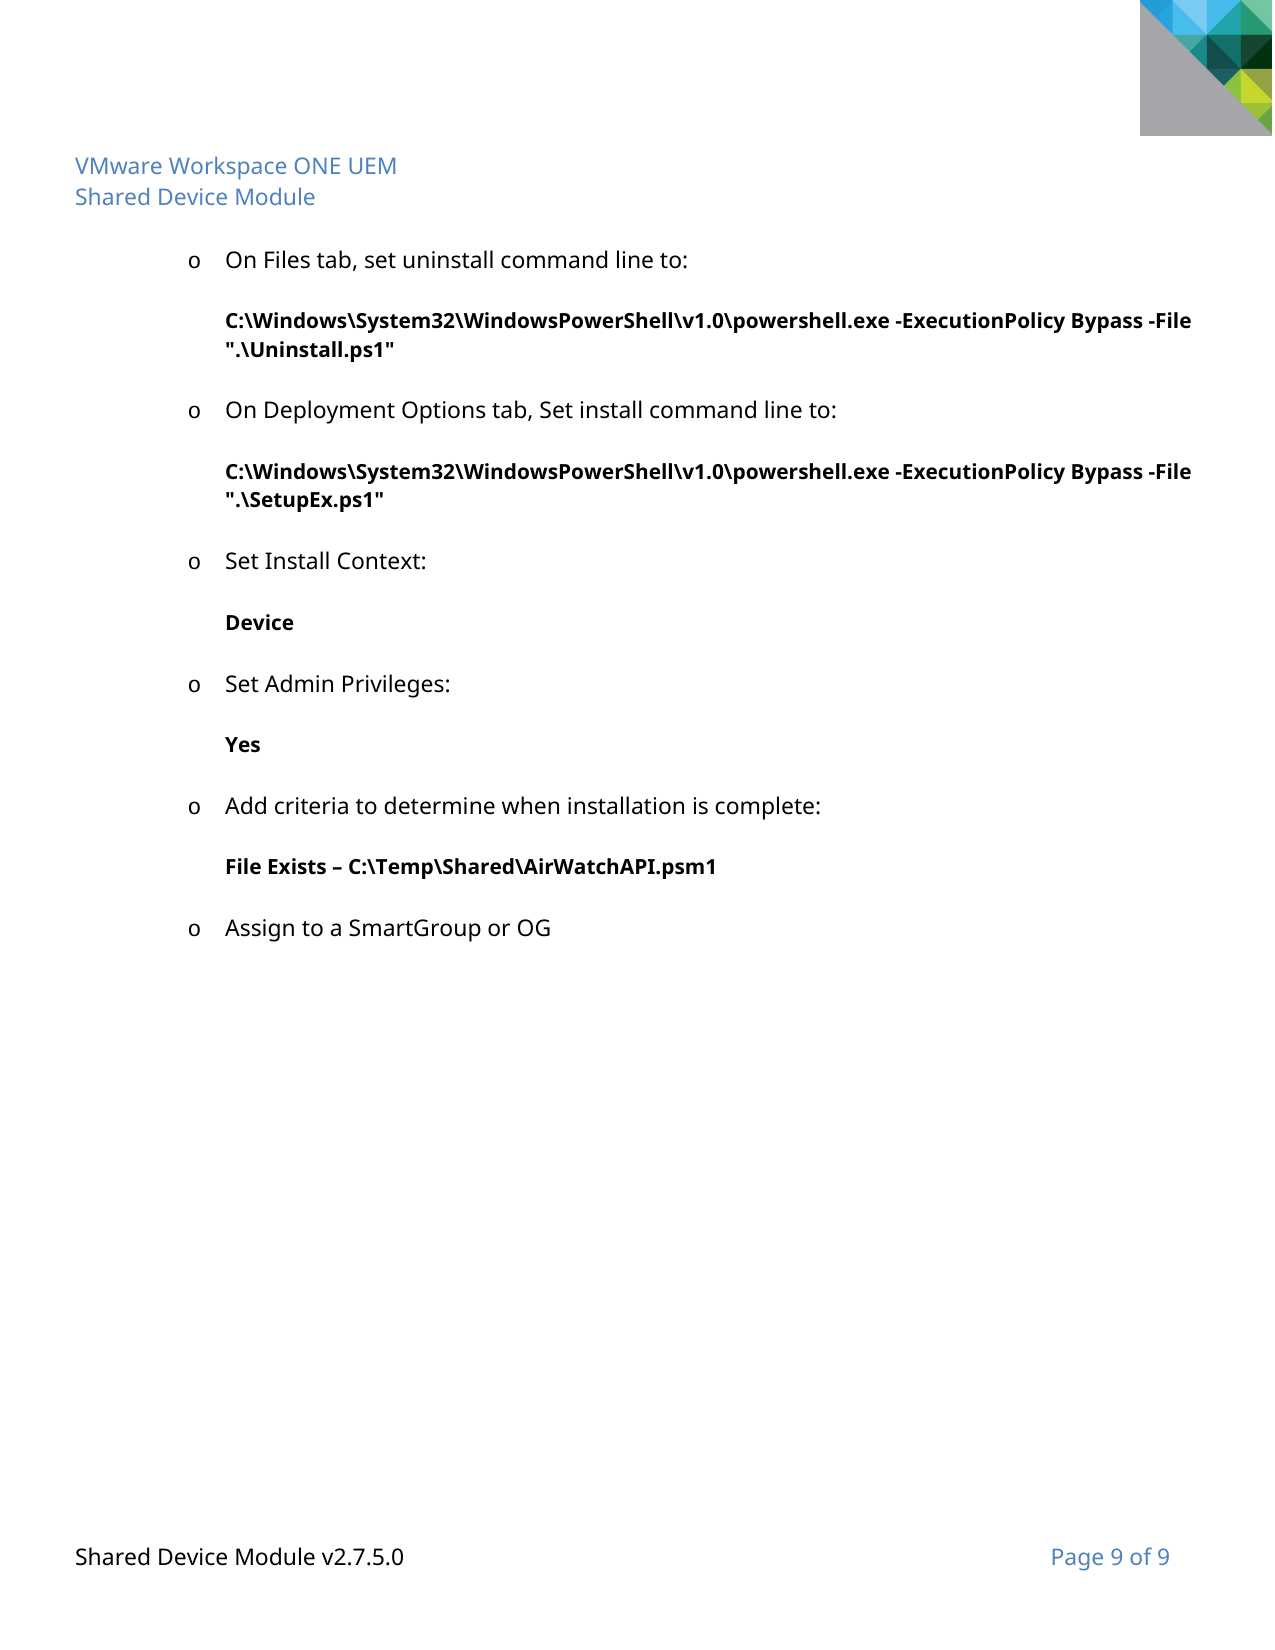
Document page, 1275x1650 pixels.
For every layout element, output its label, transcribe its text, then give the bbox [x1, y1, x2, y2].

list Set Admin Privileges: Yes [187, 667, 1200, 790]
list Assign to a SmartGroup or OG [187, 912, 1200, 943]
picture [1138, 0, 1272, 134]
list Set Install Context: Device [187, 545, 1200, 667]
list On Files tab, set uninstall command line to: C:\Windows\System32\WindowsPowerShell\v1.0\powershell.exe -ExecutionPolicy Bypass -File ".\Uninstall.ps1" [187, 244, 1200, 394]
list Add criteria to determine when installation is complete: File Exists – C:\Temp\Shared\AirWatchAPI.psm1 [187, 790, 1200, 912]
list On Deployment Options tab, Set install command line to: C:\Windows\System32\WindowsPowerShell\v1.0\powershell.exe -ExecutionPolicy Bypass -File ".\SetupEx.ps1" [187, 394, 1200, 545]
